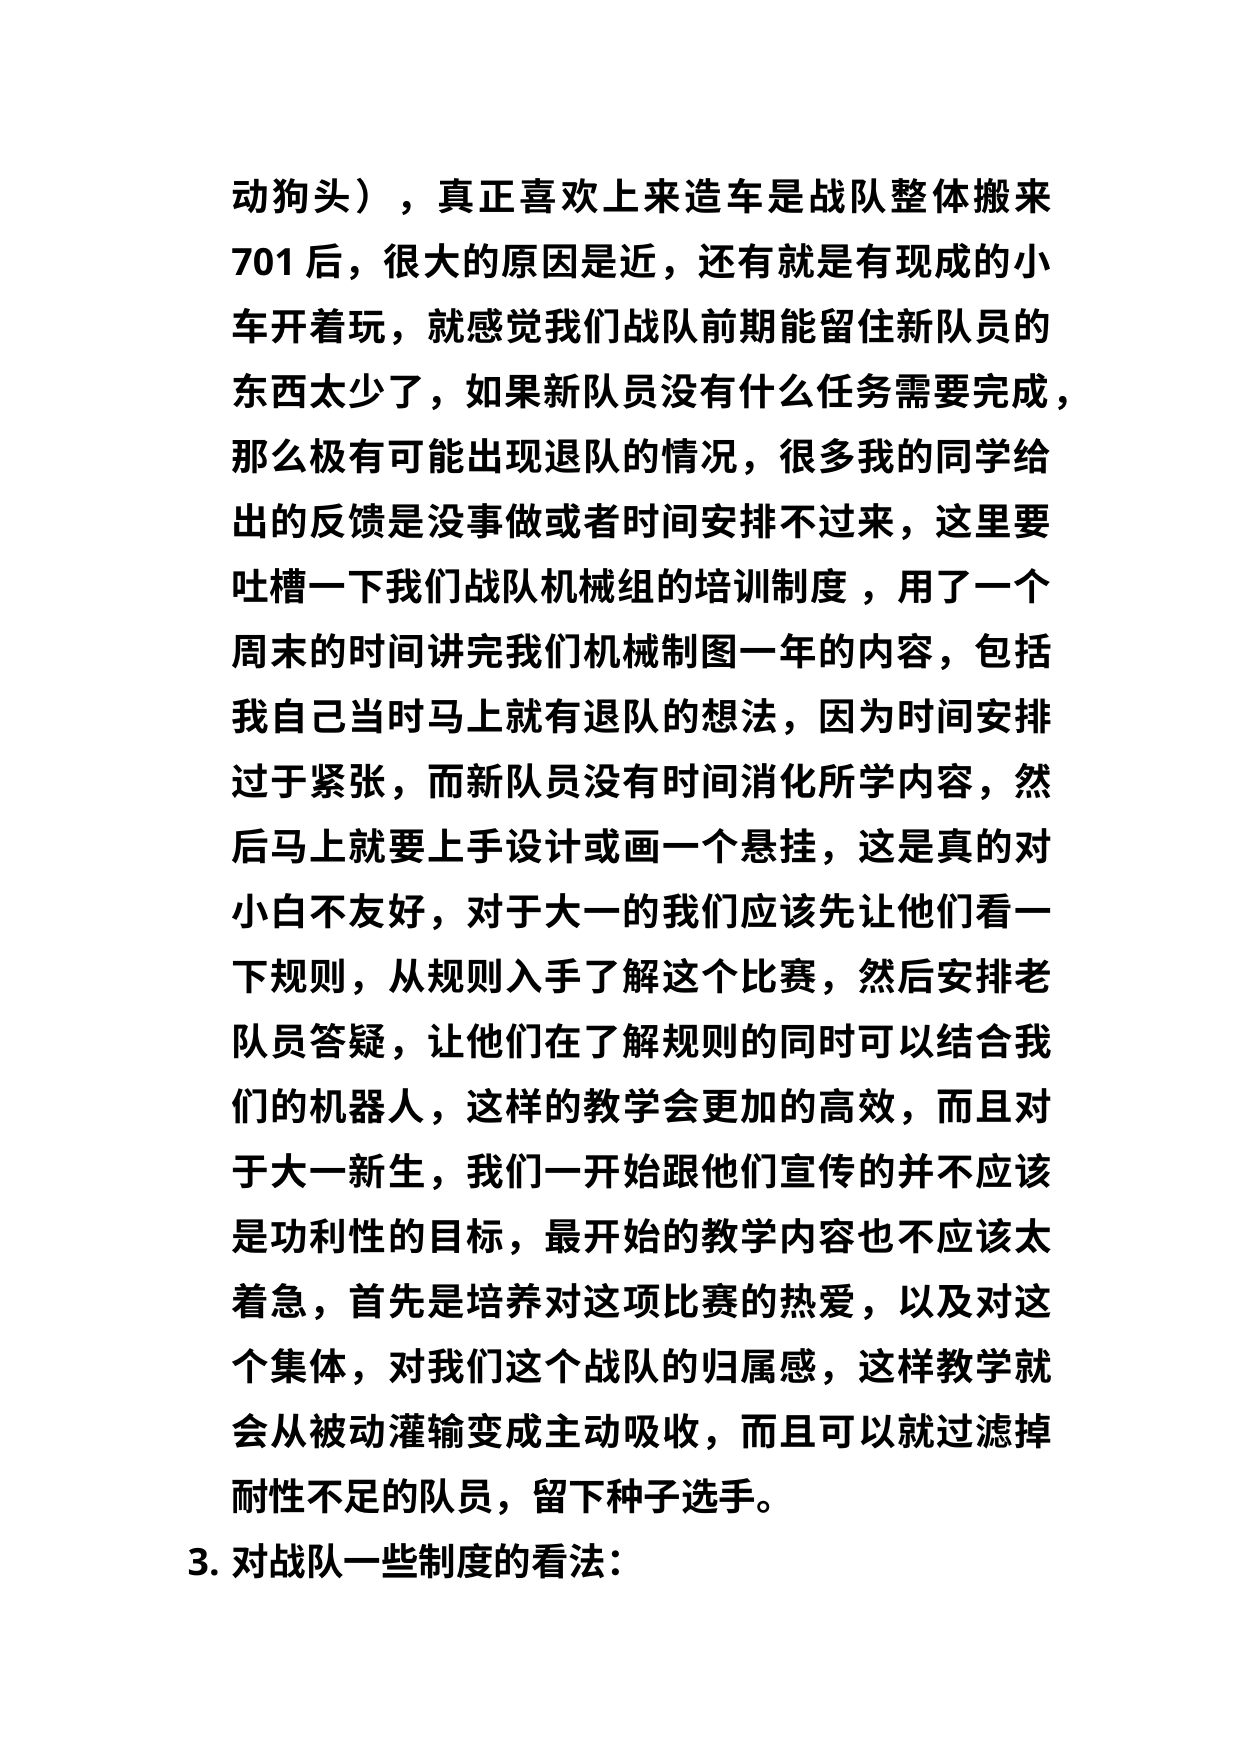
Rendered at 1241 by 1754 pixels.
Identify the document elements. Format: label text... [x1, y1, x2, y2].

list 对战队一些制度的看法： [187, 1527, 1053, 1592]
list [231, 162, 1053, 1527]
